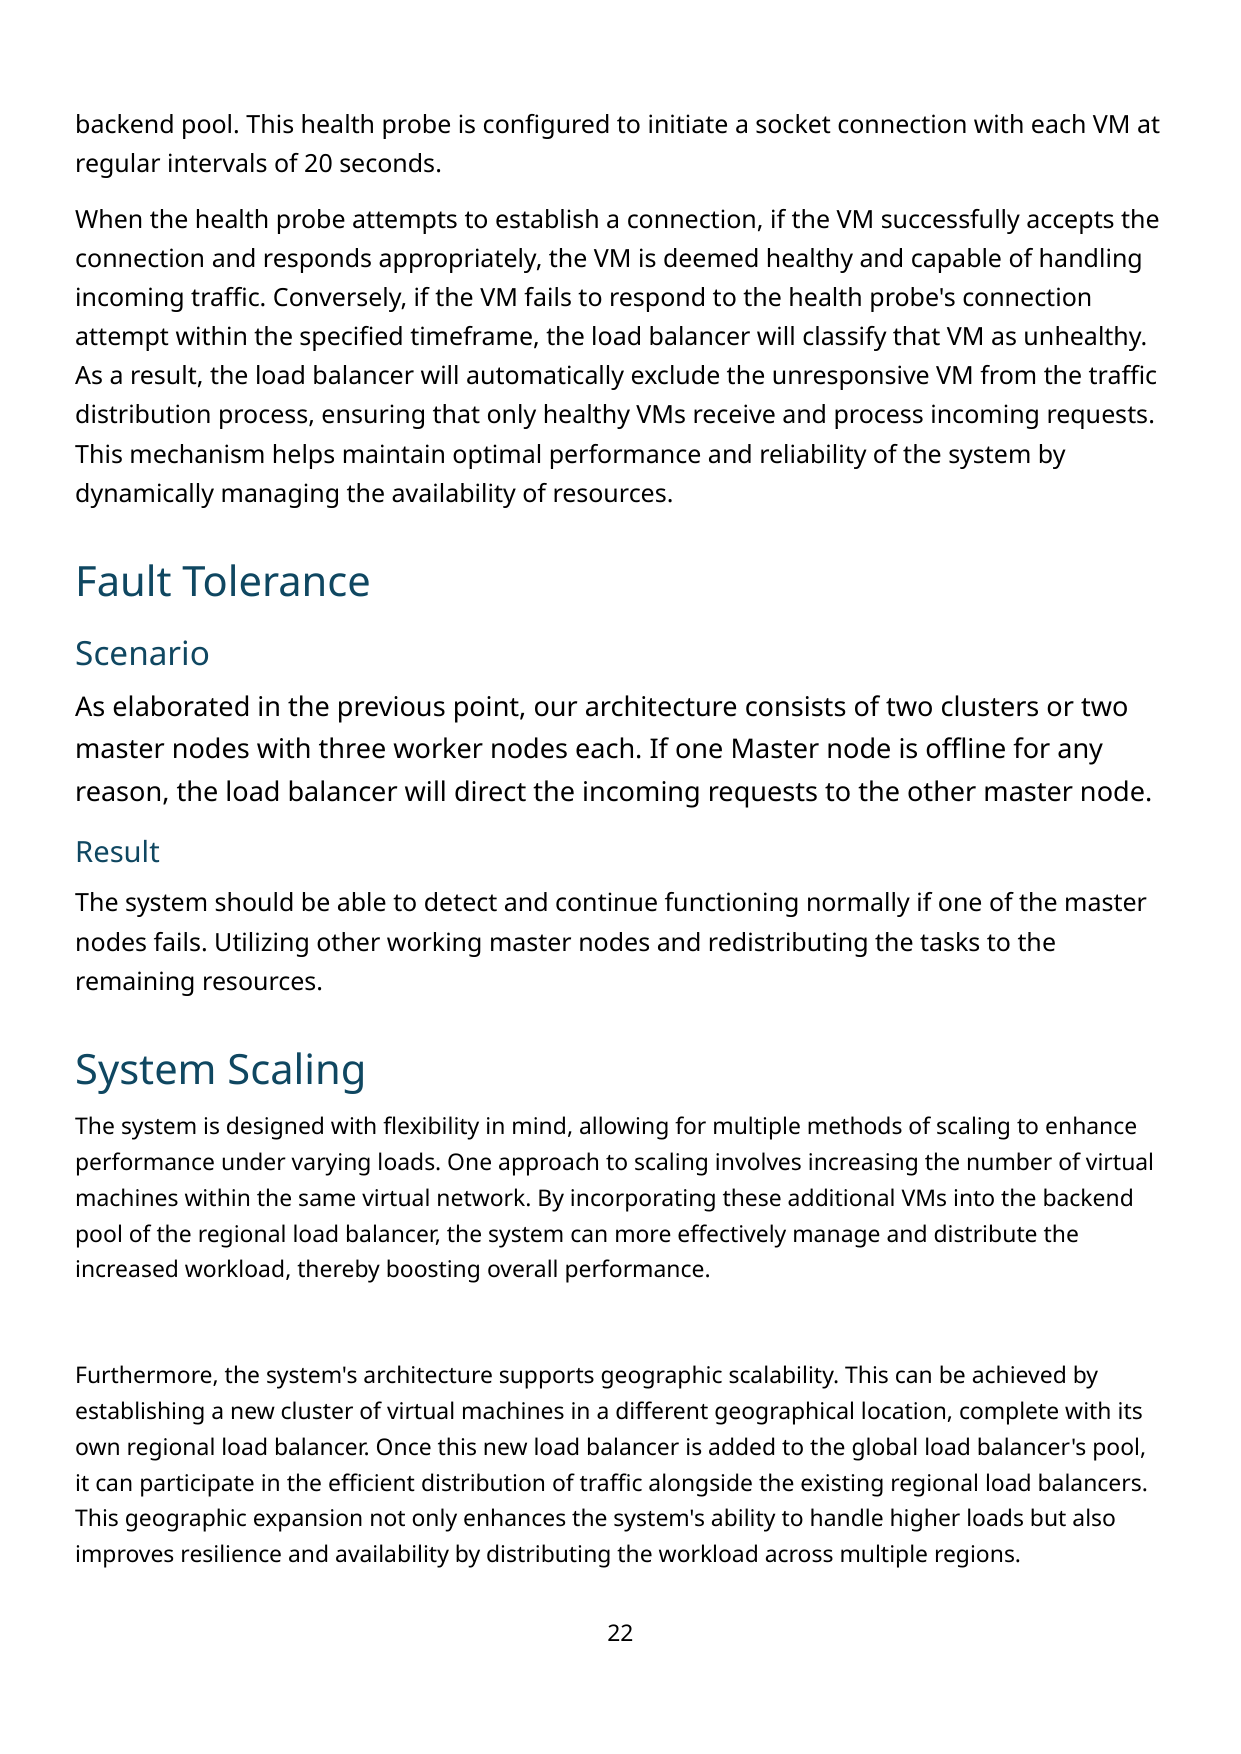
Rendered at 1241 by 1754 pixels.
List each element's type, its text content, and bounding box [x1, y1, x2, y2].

text The system should be able to detect and continue functioning normally if one of the master nodes fails. Utilizing other working master nodes and redistributing the tasks to the remaining resources. [75, 885, 1165, 997]
subtitle Result [75, 831, 1165, 871]
text When the health probe attempts to establish a connection, if the VM successfully accepts the connection and responds appropriately, the VM is deemed healthy and capable of handling incoming traffic. Conversely, if the VM fails to respond to the health probe's connection attempt within the specified timeframe, the load balancer will classify that VM as unhealthy. As a result, the load balancer will automatically exclude the unresponsive VM from the traffic distribution process, ensuring that only healthy VMs receive and process incoming requests. This mechanism helps maintain optimal performance and reliability of the system by dynamically managing the availability of resources. [75, 201, 1165, 509]
text Furthermore, the system's architecture supports geographic scalability. This can be achieved by establishing a new cluster of virtual machines in a different geographical location, complete with its own regional load balancer. Once this new load balancer is added to the global load balancer's pool, it can participate in the efficient distribution of traffic alongside the existing regional load balancers. This geographic expansion not only enhances the system's ability to handle higher loads but also improves resilience and availability by distributing the workload across multiple regions. [75, 1359, 1165, 1569]
subtitle Fault Tolerance [75, 552, 1165, 609]
subtitle System Scaling [75, 1040, 1165, 1097]
text The system is designed with flexibility in mind, allowing for multiple methods of scaling to enhance performance under varying loads. One approach to scaling involves increasing the number of virtual machines within the same virtual network. By incorporating these additional VMs into the backend pool of the regional load balancer, the system can more effectively manage and distribute the increased workload, thereby boosting overall performance. [75, 1110, 1165, 1285]
subtitle Scenario [75, 630, 1165, 675]
text As elaborated in the previous point, our architecture consists of two clusters or two master nodes with three worker nodes each. If one Master node is offline for any reason, the load balancer will direct the incoming requests to the other master node. [75, 687, 1165, 809]
